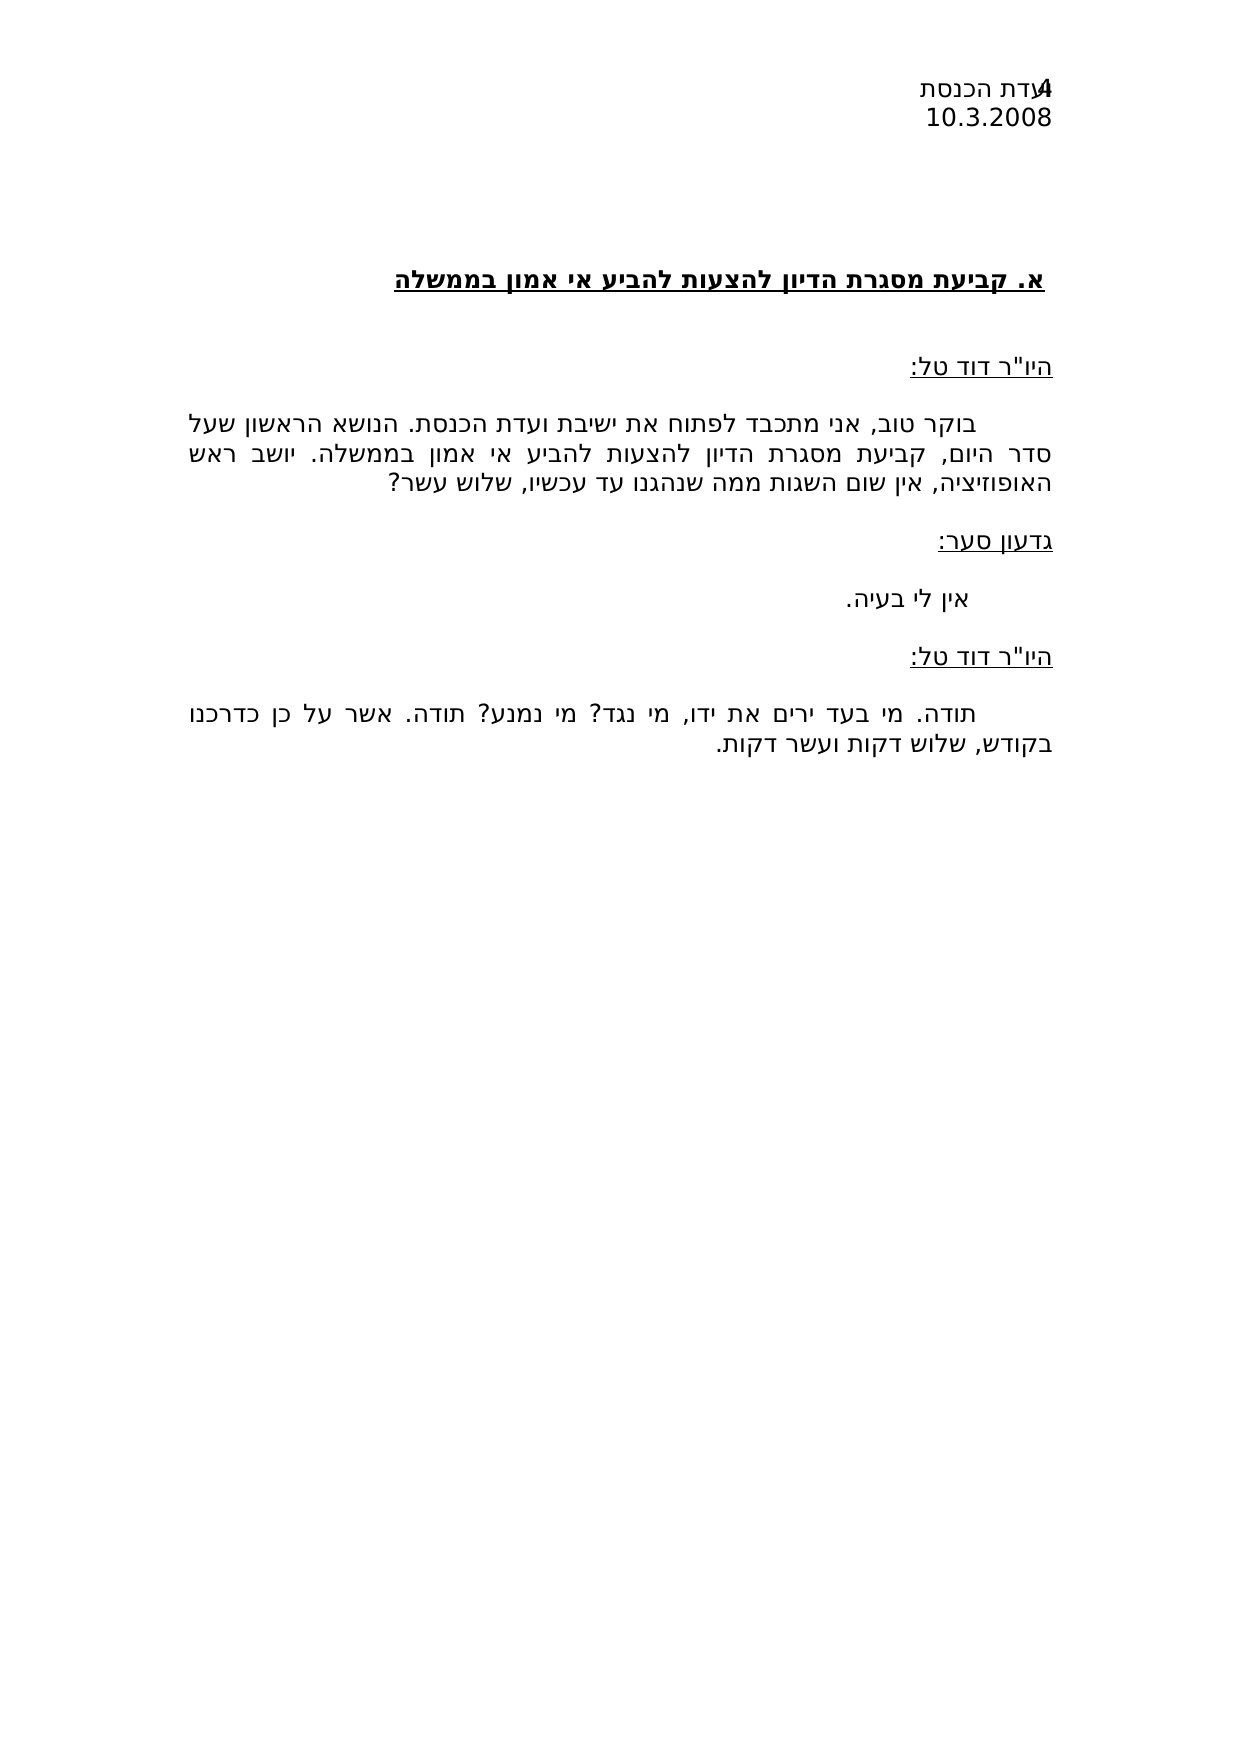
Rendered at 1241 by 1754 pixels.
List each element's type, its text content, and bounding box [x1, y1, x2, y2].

text גדעון סער: [187, 526, 1053, 555]
text א. קביעת מסגרת הדיון להצעות להביע אי אמון בממשלה [187, 265, 1053, 294]
text אין לי בעיה. [187, 584, 1053, 613]
text בוקר טוב, אני מתכבד לפתוח את ישיבת ועדת הכנסת. הנושא הראשון שעל סדר היום, קביעת מסגרת הדיון להצעות להביע אי אמון בממשלה. יושב ראש האופוזיציה, אין שום השגות ממה שנהגנו עד עכשיו, שלוש עשר? [187, 409, 1053, 497]
text היו"ר דוד טל: [187, 352, 1053, 381]
text תודה. מי בעד ירים את ידו, מי נגד? מי נמנע? תודה. אשר על כן כדרכנו בקודש, שלוש דקות ועשר דקות. [187, 699, 1053, 758]
text היו"ר דוד טל: [187, 642, 1053, 671]
